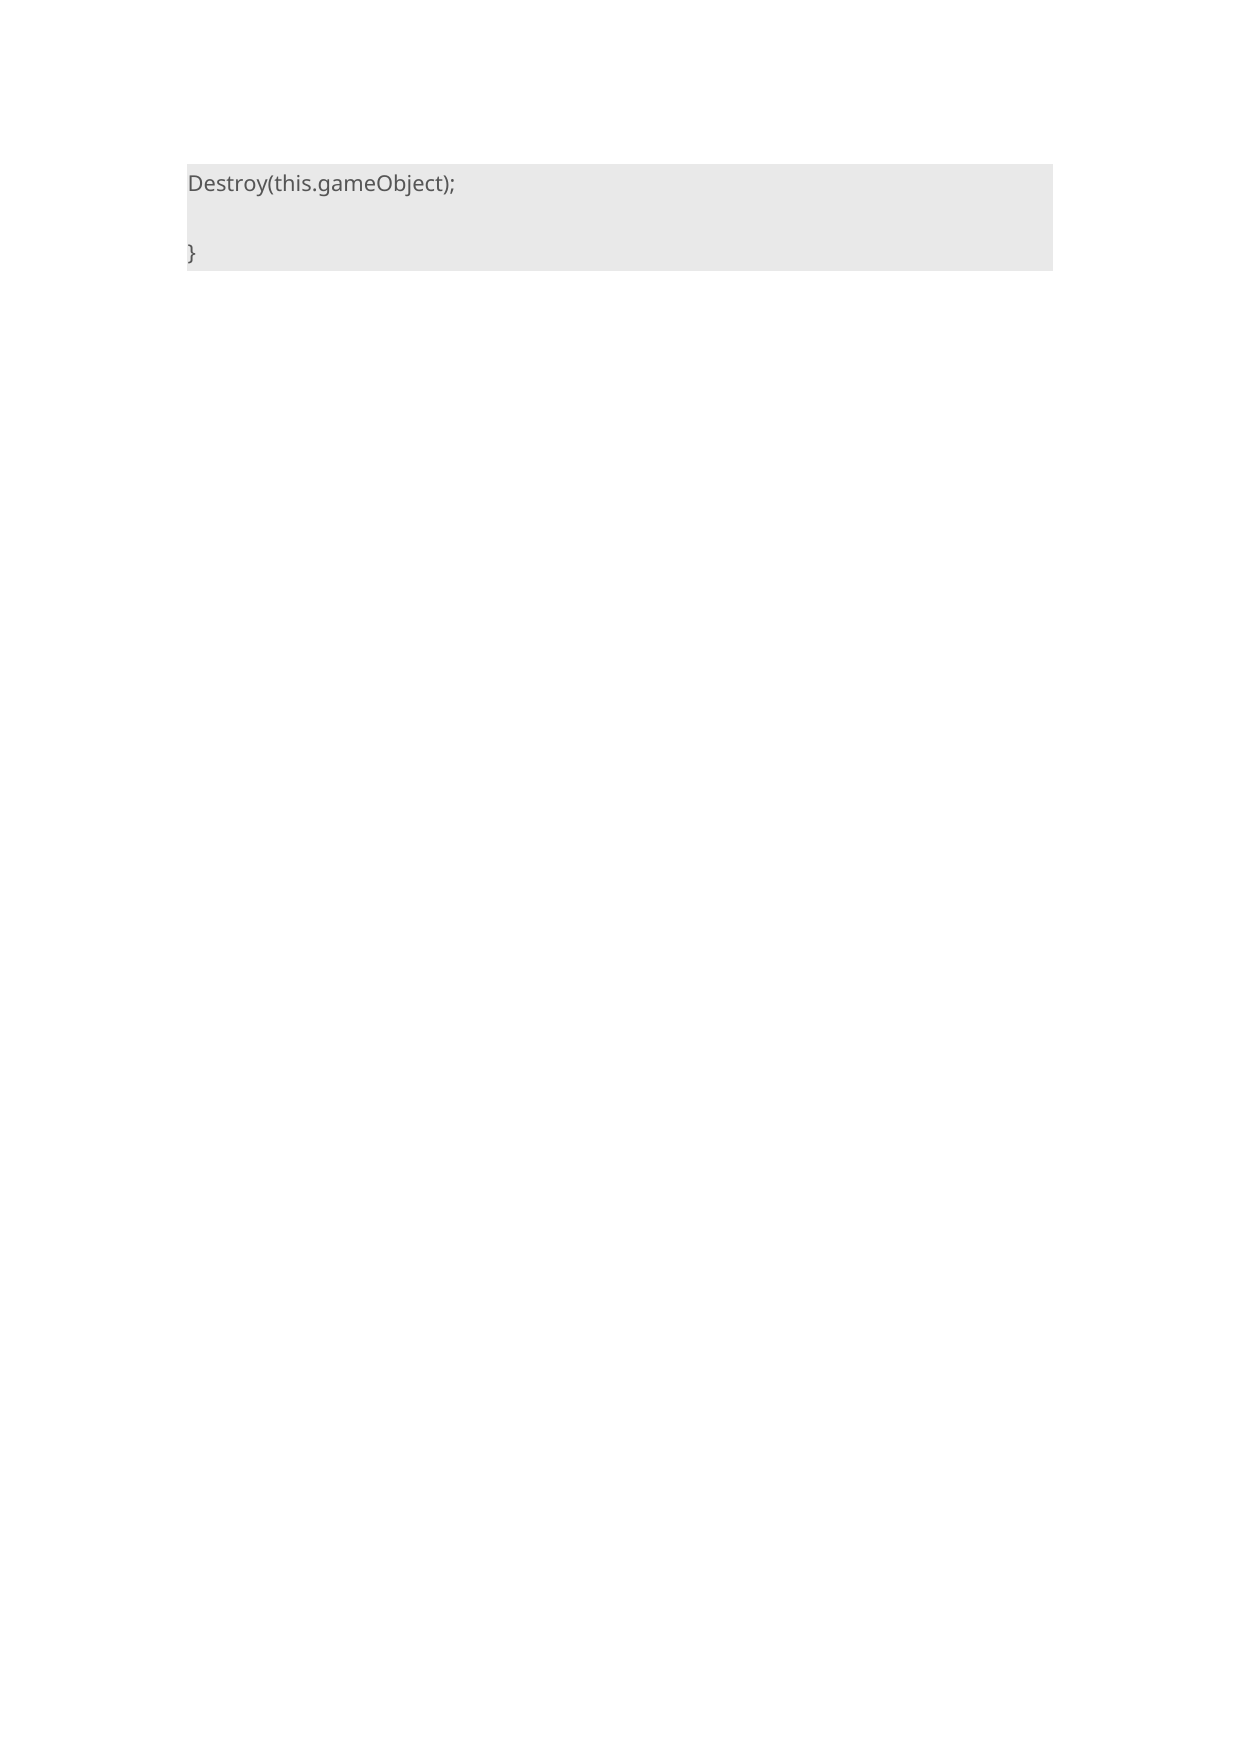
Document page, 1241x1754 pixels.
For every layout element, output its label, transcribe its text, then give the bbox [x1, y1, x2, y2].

text } [187, 233, 1053, 271]
text Destroy(this.gameObject); [187, 164, 1053, 202]
